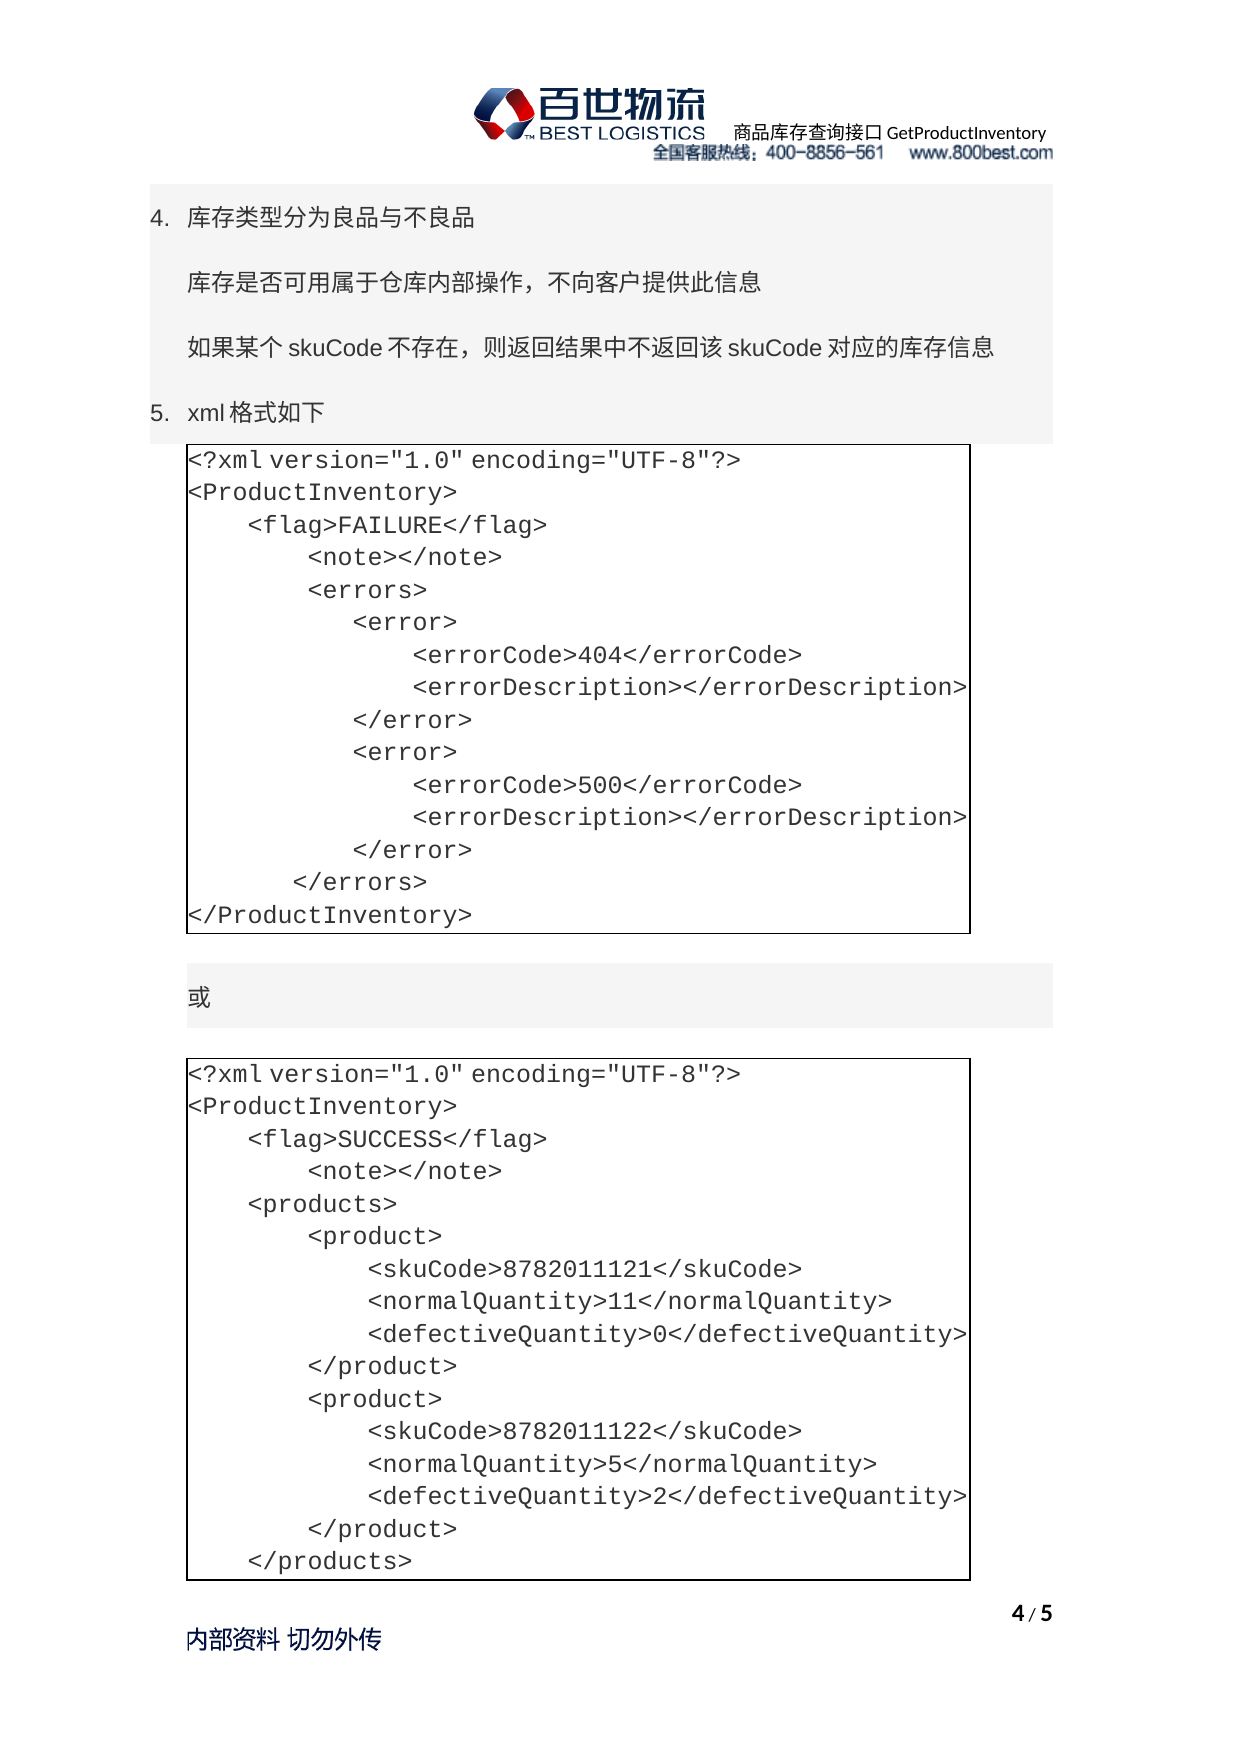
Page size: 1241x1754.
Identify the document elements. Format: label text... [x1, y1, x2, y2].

list xml格式如下 [150, 379, 1053, 444]
picture [474, 88, 705, 140]
list 库存类型分为良品与不良品 库存是否可用属于仓库内部操作，不向客户提供此信息 如果某个skuCode不存在，则返回结果中不返回该skuCode对应的库存信息 [150, 184, 1053, 379]
text 或 [187, 963, 1053, 1028]
table_header <?xml version="1.0" encoding="UTF-8"?> <ProductInventory> <flag>FAILURE</flag> <note></note> <errors> <error> <errorCode>404</errorCode> <errorDescription></errorDescription> </error> <error> <errorCode>500</errorCode> <errorDescription></errorDescription> </error> </errors> </ProductInventory> [188, 445, 969, 933]
picture [653, 144, 1053, 161]
picture [187, 1627, 382, 1651]
